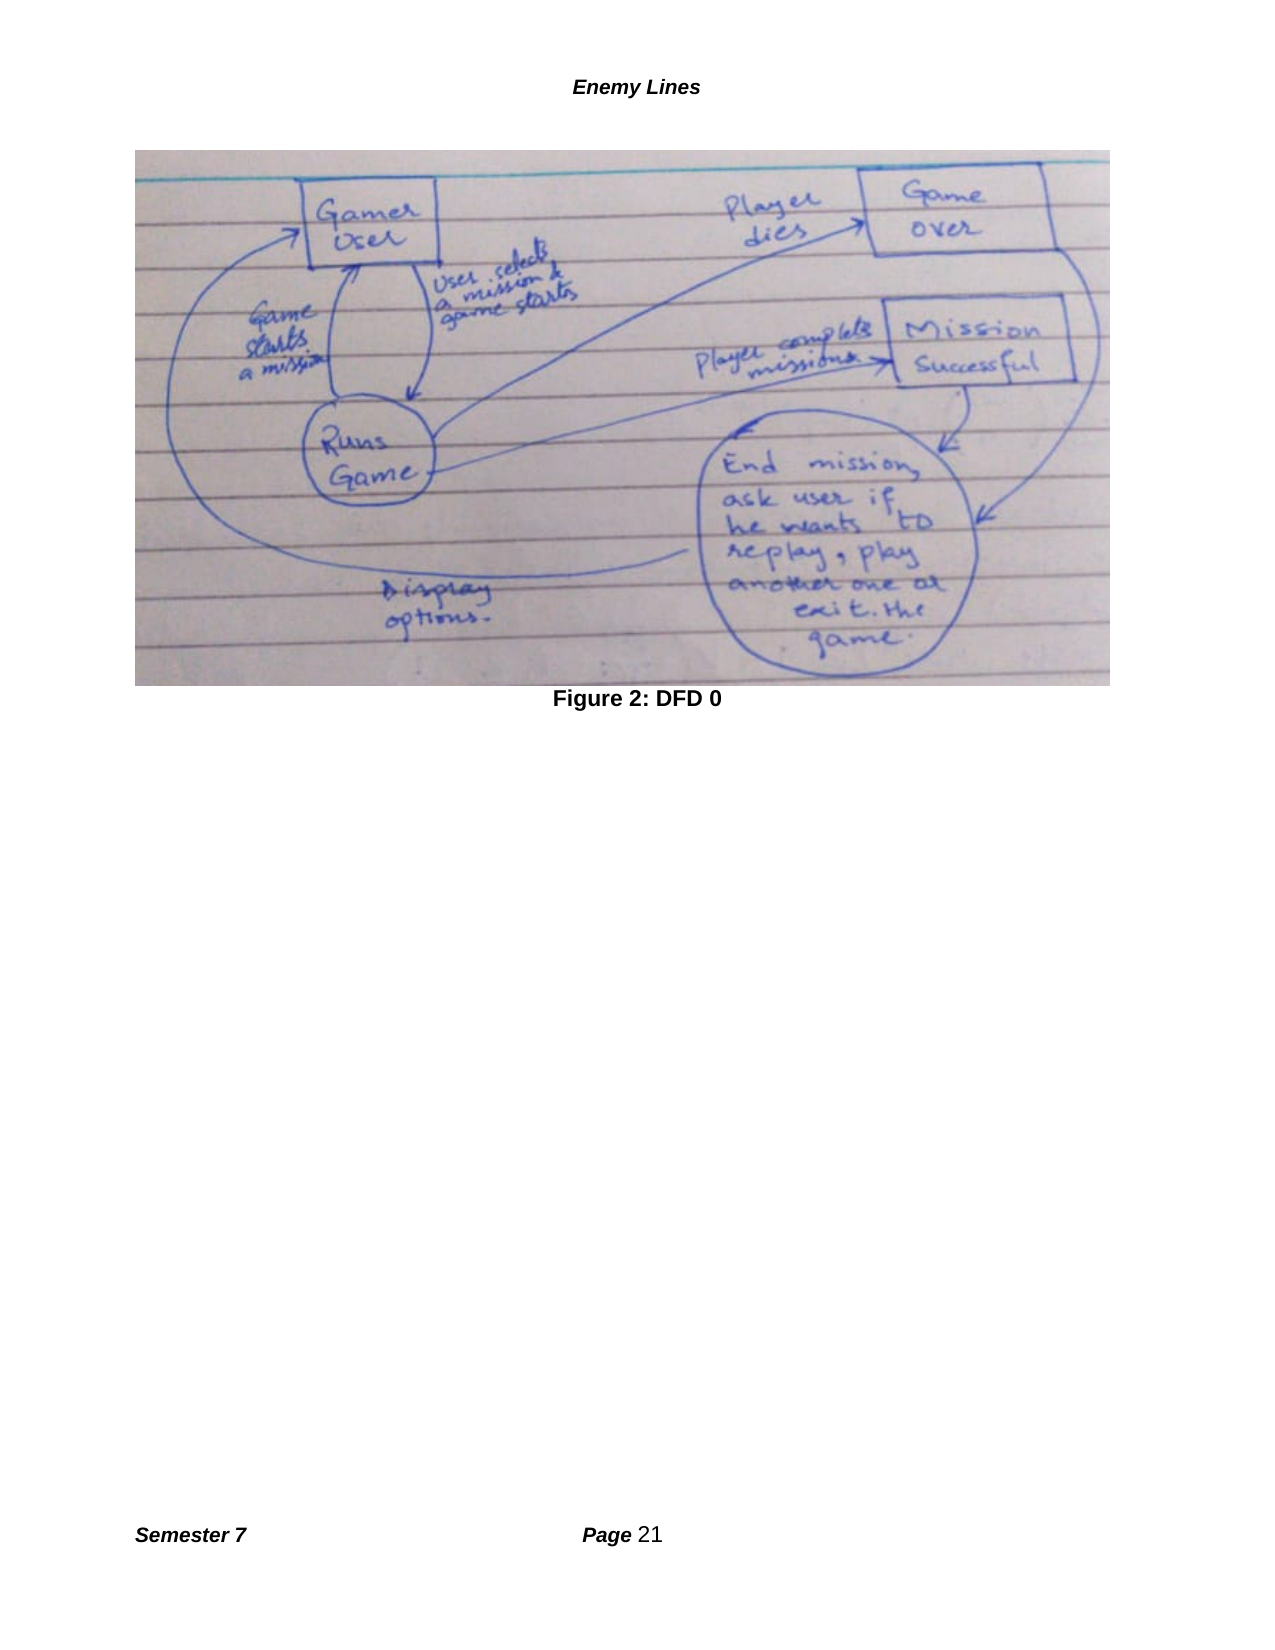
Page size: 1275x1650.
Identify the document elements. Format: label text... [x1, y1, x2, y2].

text Figure 2: DFD 0 [135, 685, 1140, 711]
picture [135, 150, 1110, 686]
